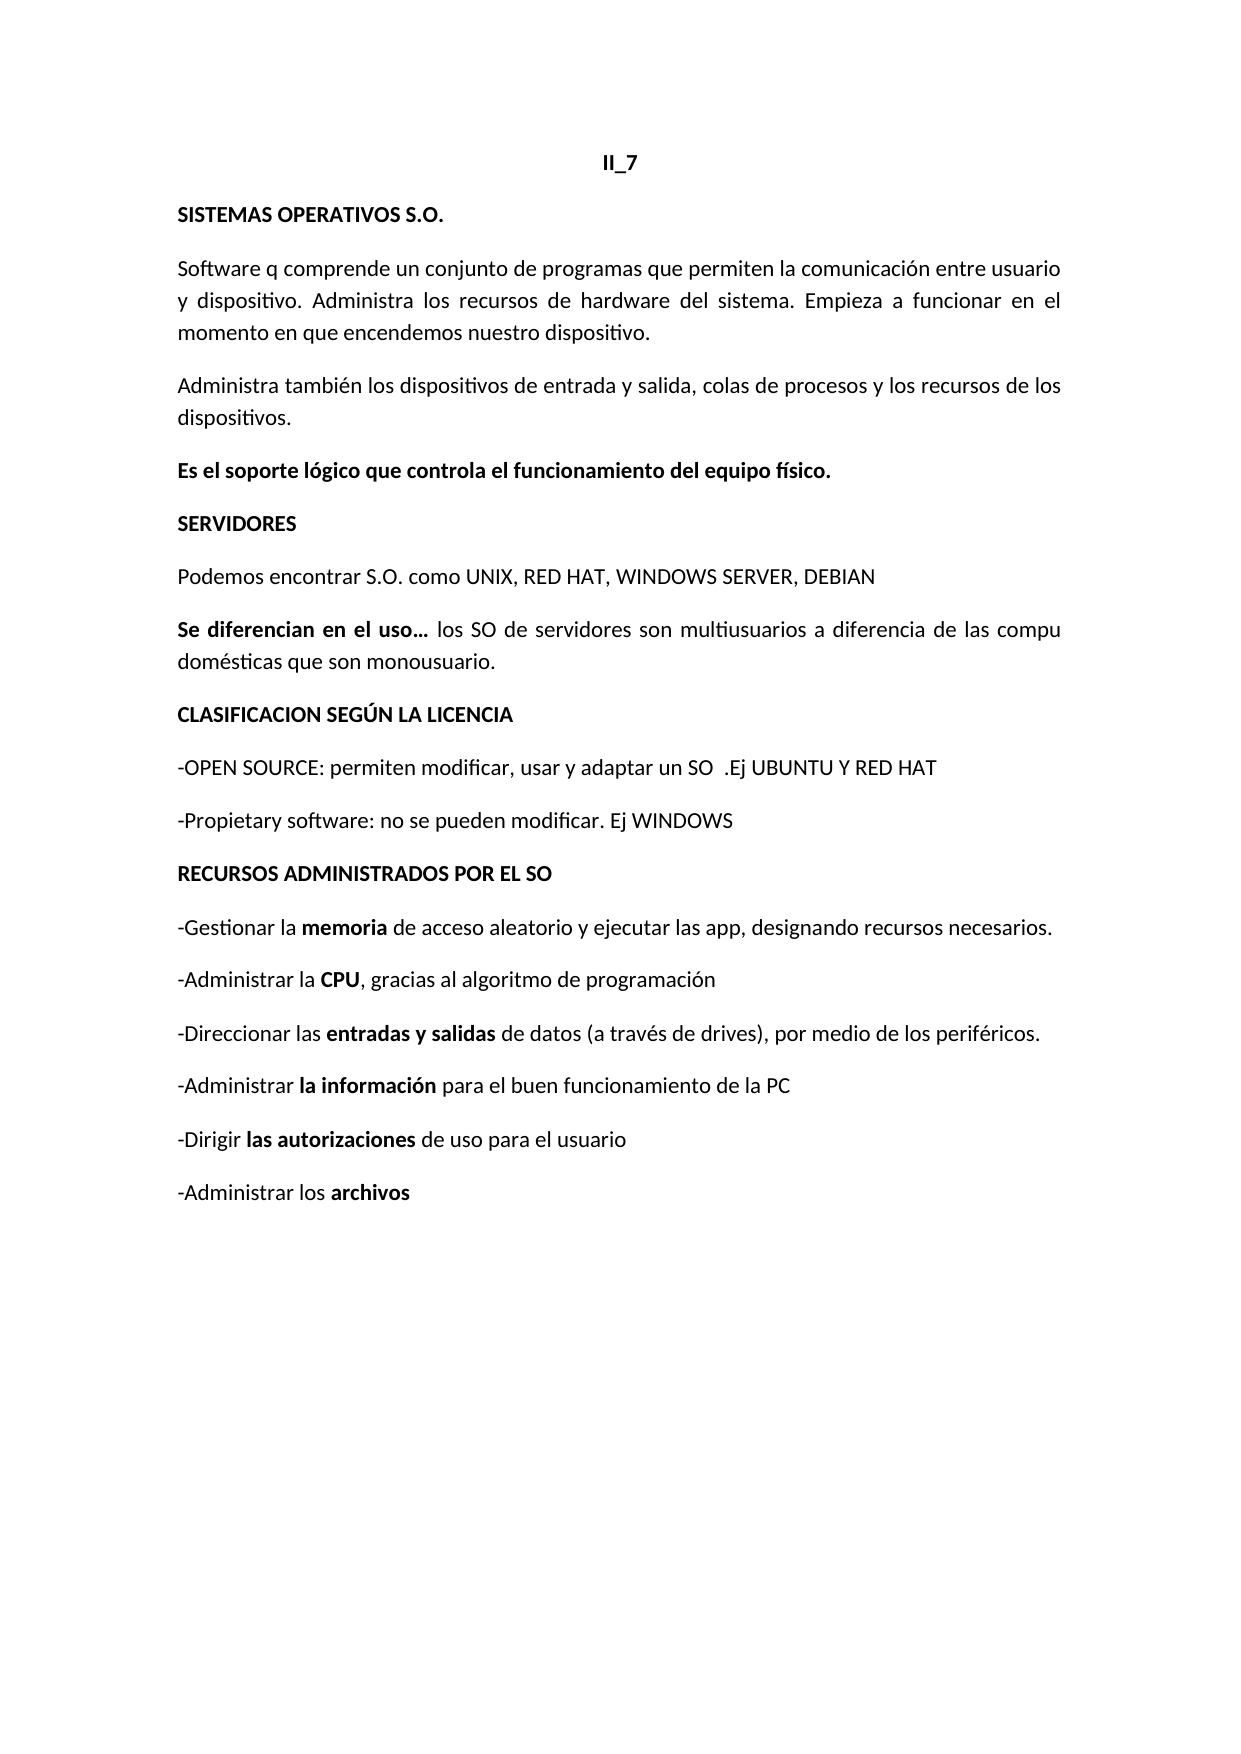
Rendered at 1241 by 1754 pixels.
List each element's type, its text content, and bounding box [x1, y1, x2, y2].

text -Administrar la CPU, gracias al algoritmo de programación [177, 966, 1063, 994]
text -Dirigir las autorizaciones de uso para el usuario [177, 1125, 1063, 1153]
text Podemos encontrar S.O. como UNIX, RED HAT, WINDOWS SERVER, DEBIAN [177, 562, 1063, 590]
text RECURSOS ADMINISTRADOS POR EL SO [177, 859, 1063, 888]
text Es el soporte lógico que controla el funcionamiento del equipo físico. [177, 456, 1063, 484]
text -Administrar los archivos [177, 1178, 1063, 1206]
text -Propietary software: no se pueden modificar. Ej WINDOWS [177, 807, 1063, 834]
text SERVIDORES [177, 509, 1063, 537]
text -OPEN SOURCE: permiten modificar, usar y adaptar un SO .Ej UBUNTU Y RED HAT [177, 753, 1063, 782]
text Administra también los dispositivos de entrada y salida, colas de procesos y los recursos de los dispositivos. [177, 371, 1063, 431]
text -Administrar la información para el buen funcionamiento de la PC [177, 1072, 1063, 1100]
text II_7 [177, 148, 1063, 176]
text Se diferencian en el uso… los SO de servidores son multiusuarios a diferencia de las compu domésticas que son monousuario. [177, 615, 1063, 676]
text CLASIFICACION SEGÚN LA LICENCIA [177, 701, 1063, 728]
text -Gestionar la memoria de acceso aleatorio y ejecutar las app, designando recursos necesarios. [177, 913, 1063, 941]
text SISTEMAS OPERATIVOS S.O. [177, 201, 1063, 229]
text -Direccionar las entradas y salidas de datos (a través de drives), por medio de los periféricos. [177, 1019, 1063, 1047]
text Software q comprende un conjunto de programas que permiten la comunicación entre usuario y dispositivo. Administra los recursos de hardware del sistema. Empieza a funcionar en el momento en que encendemos nuestro dispositivo. [177, 254, 1063, 346]
